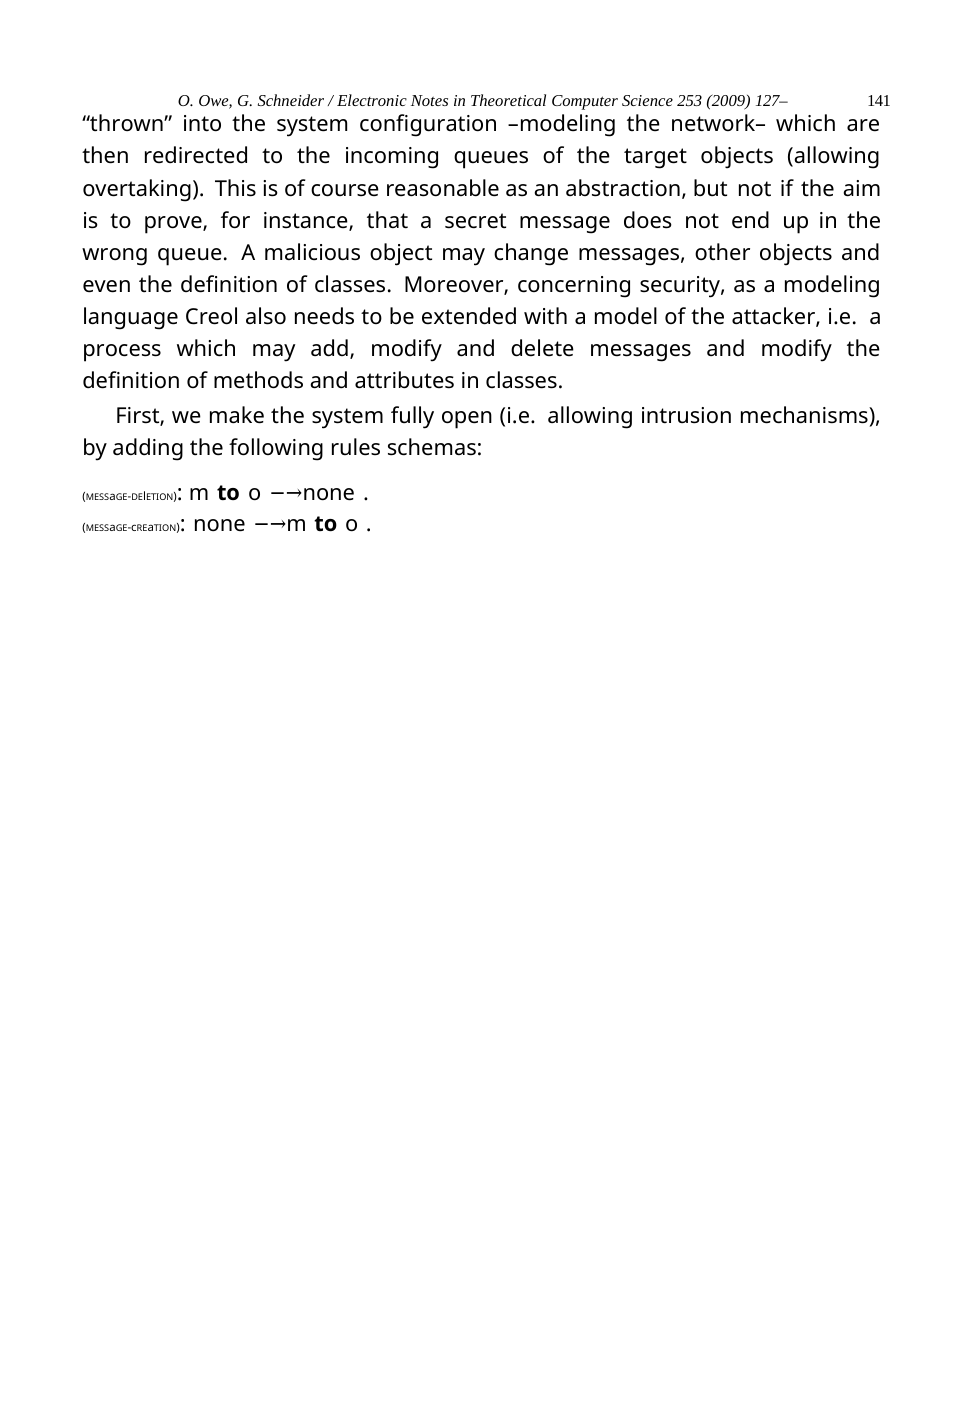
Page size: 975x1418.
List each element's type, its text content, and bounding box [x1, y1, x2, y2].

text First, we make the system fully open (i.e. allowing intrusion mechanisms), by adding the following rules schemas: [82, 400, 881, 462]
text (message-deletion): m to o −→none . [82, 477, 904, 507]
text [82, 108, 881, 395]
text (message-creation): none −→m to o . [82, 508, 904, 538]
